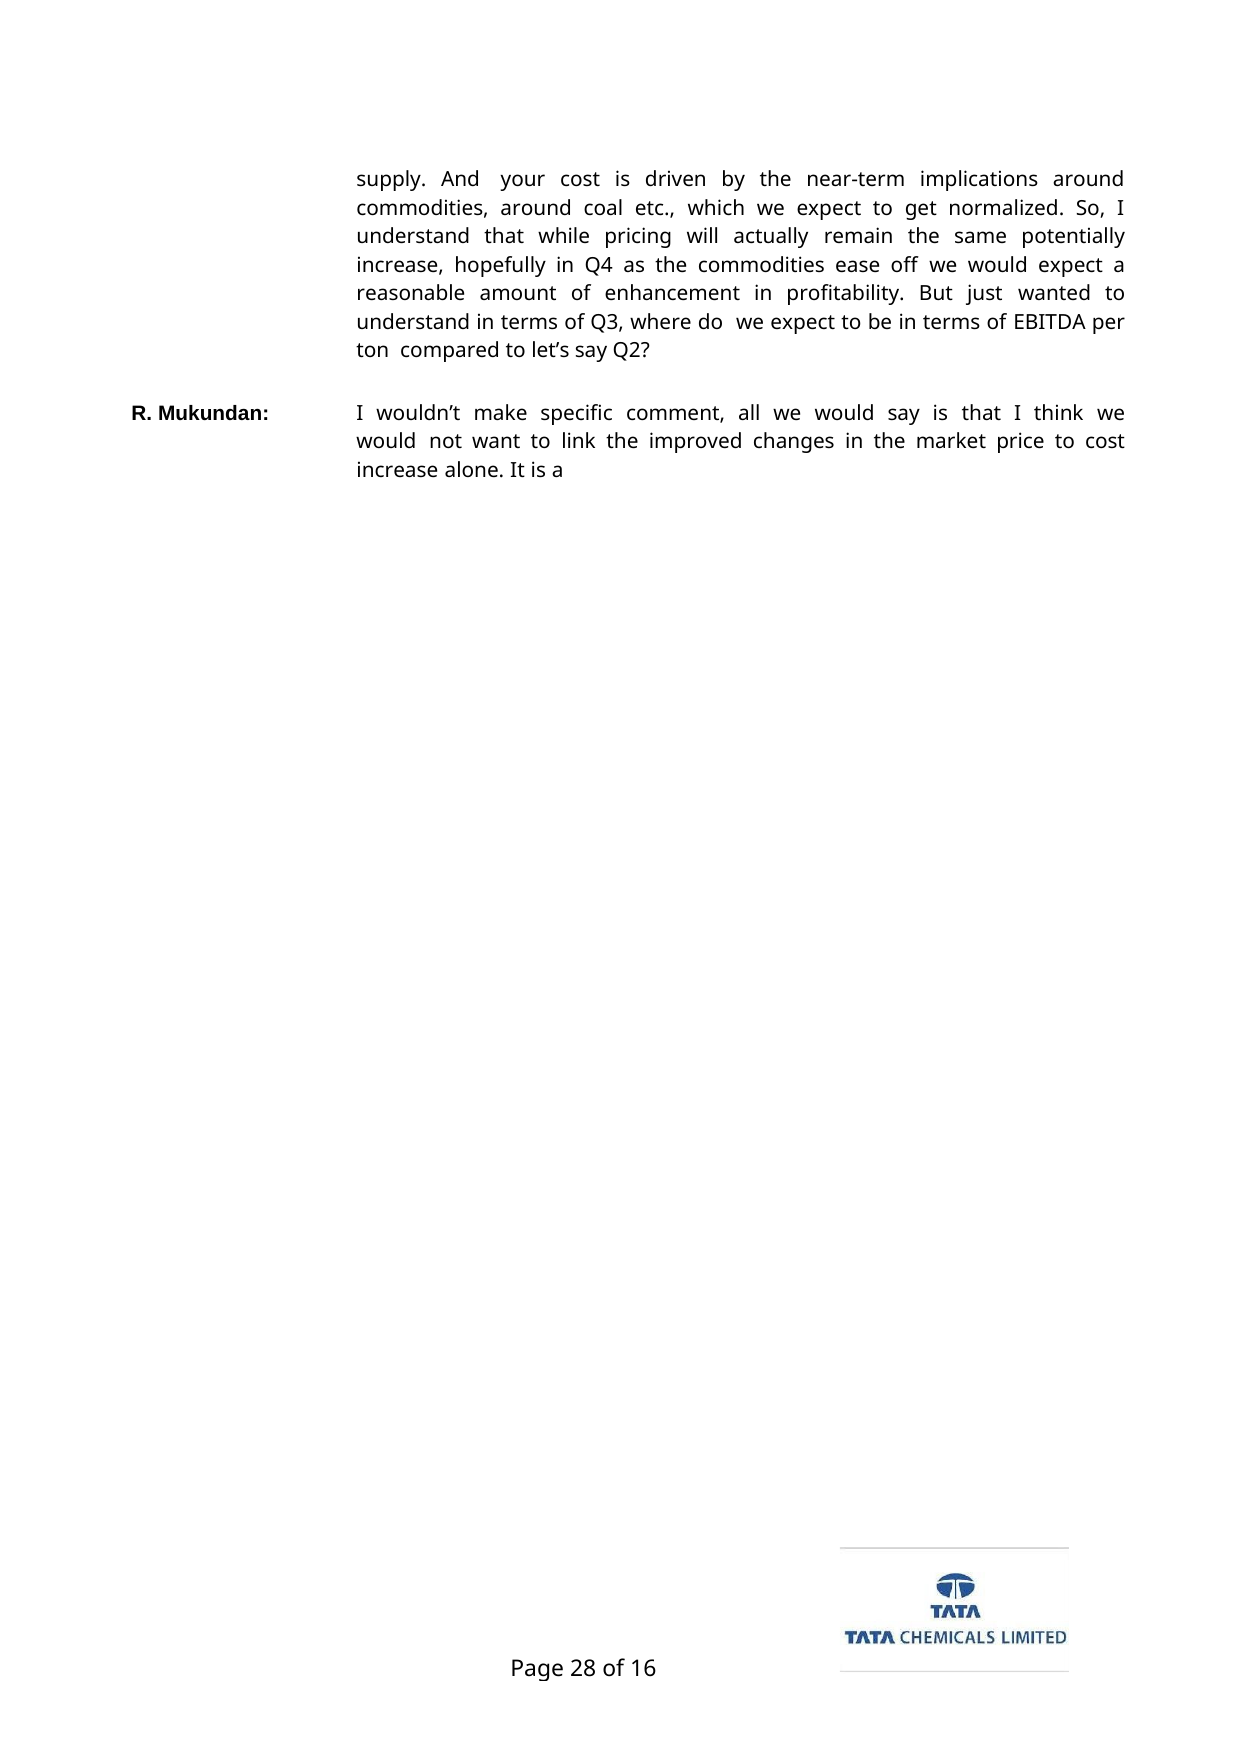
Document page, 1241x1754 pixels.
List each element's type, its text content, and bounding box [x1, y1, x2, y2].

picture [839, 1547, 1069, 1674]
text R. Mukundan: I wouldn’t make specific comment, all we would say is that I think we would not want to link the improved changes in the market price to cost increase alone. It is a [131, 398, 1125, 483]
